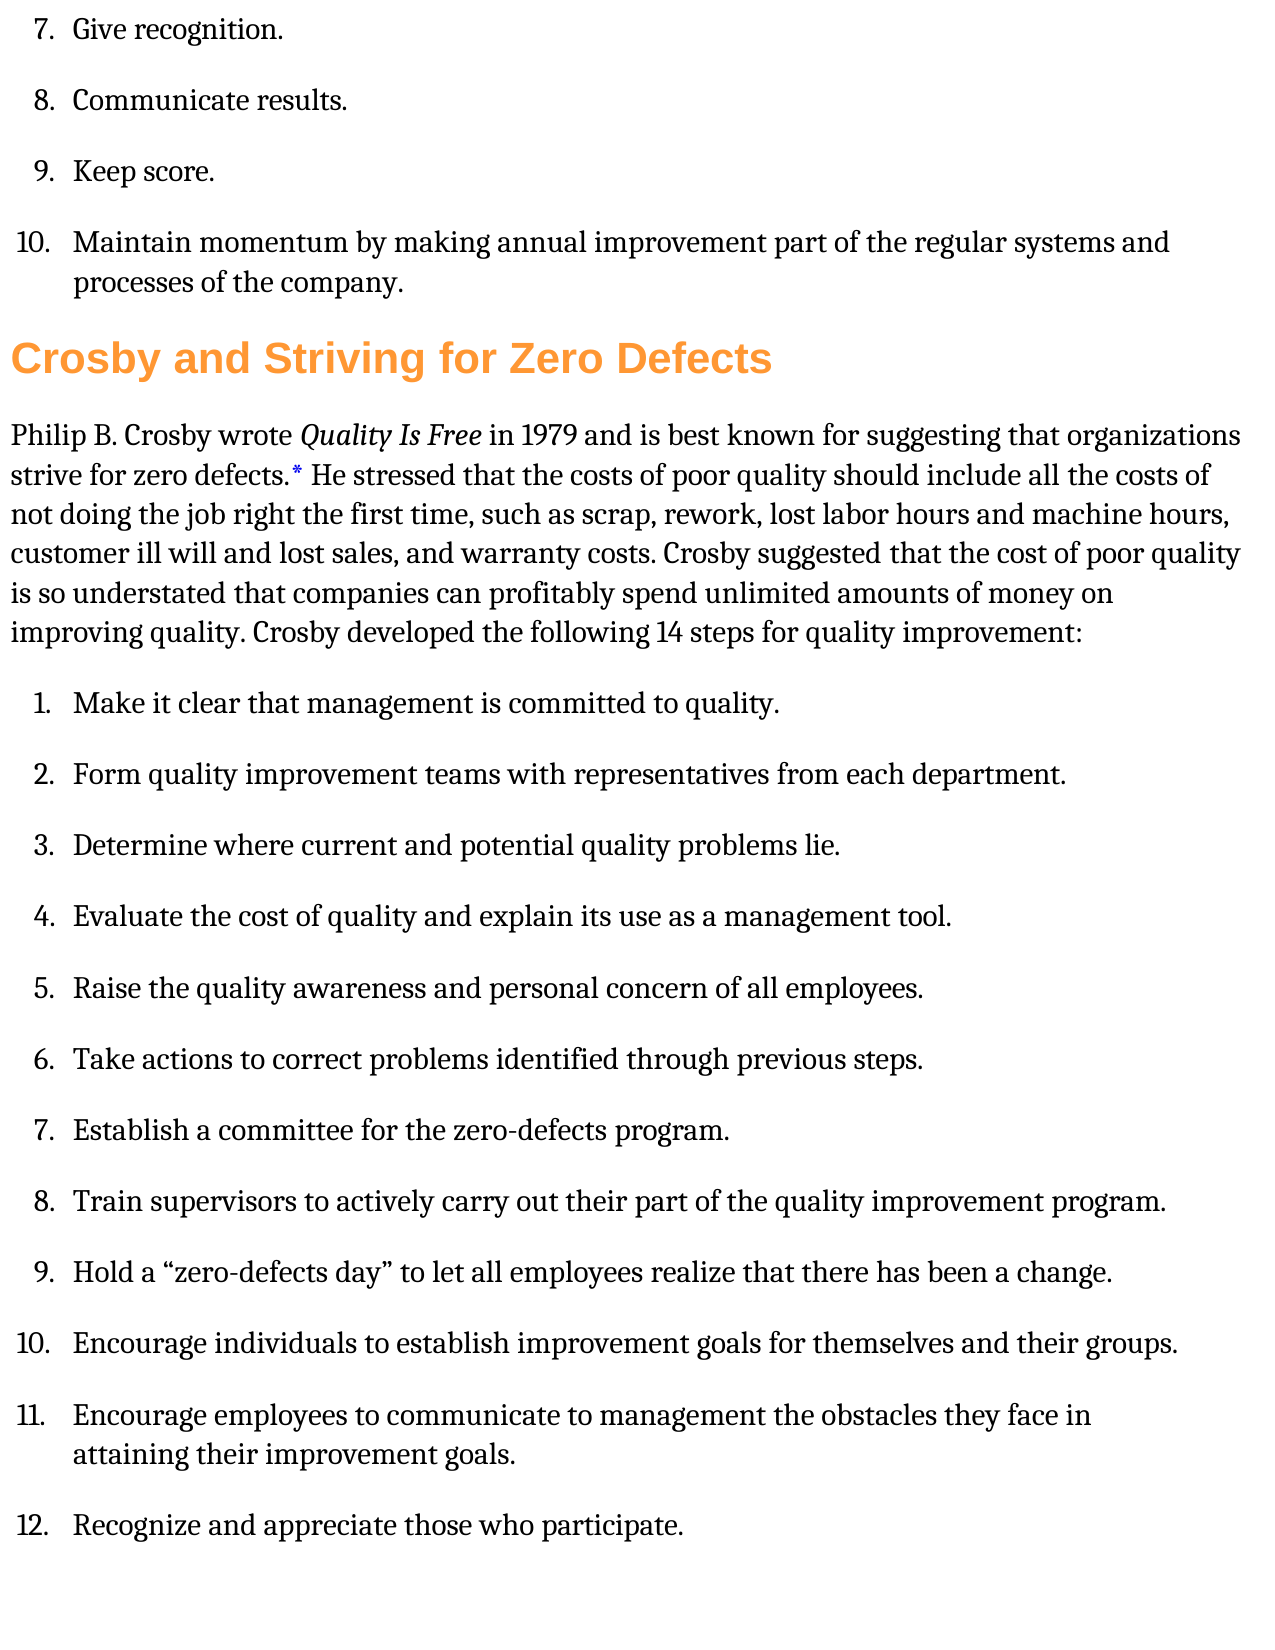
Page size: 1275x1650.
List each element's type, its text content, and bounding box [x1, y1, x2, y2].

list Make it clear that management is committed to quality. [34, 685, 1275, 721]
list Communicate results. [34, 82, 1275, 118]
list Take actions to correct problems identified through previous steps. [34, 1041, 1275, 1077]
list Form quality improvement teams with representatives from each department. [34, 756, 1275, 792]
list Give recognition. [34, 11, 1275, 47]
list Hold a “zero-defects day” to let all employees realize that there has been a change. [34, 1254, 1275, 1291]
subtitle Crosby and Striving for Zero Defects [10, 333, 1275, 383]
list Determine where current and potential quality problems lie. [34, 828, 1275, 863]
list Evaluate the cost of quality and explain its use as a management tool. [34, 899, 1275, 935]
list Encourage employees to communicate to management the obstacles they face in attaining their improvement goals. [17, 1397, 1153, 1472]
list Maintain momentum by making annual improvement part of the regular systems and processes of the company. [17, 224, 1212, 300]
list Encourage individuals to establish improvement goals for themselves and their groups. [17, 1326, 1275, 1362]
list Train supervisors to actively carry out their part of the quality improvement program. [34, 1183, 1275, 1219]
list Establish a committee for the zero-defects program. [34, 1112, 1275, 1148]
list Recognize and appreciate those who participate. [17, 1507, 1275, 1543]
list Raise the quality awareness and personal concern of all employees. [34, 970, 1275, 1006]
list Keep score. [34, 153, 1275, 189]
text Philip B. Crosby wrote Quality Is Free in 1979 and is best known for suggesting that organizations strive for zero defects.* He stressed that the costs of poor quality should include all the costs of not doing the job right the first time, such as scrap, rework, lost labor hours and machine hours, customer ill will and lost sales, and warranty costs. Crosby suggested that the cost of poor quality is so understated that companies can profitably spend unlimited amounts of money on improving quality. Crosby developed the following 14 steps for quality improvement: [10, 417, 1251, 651]
